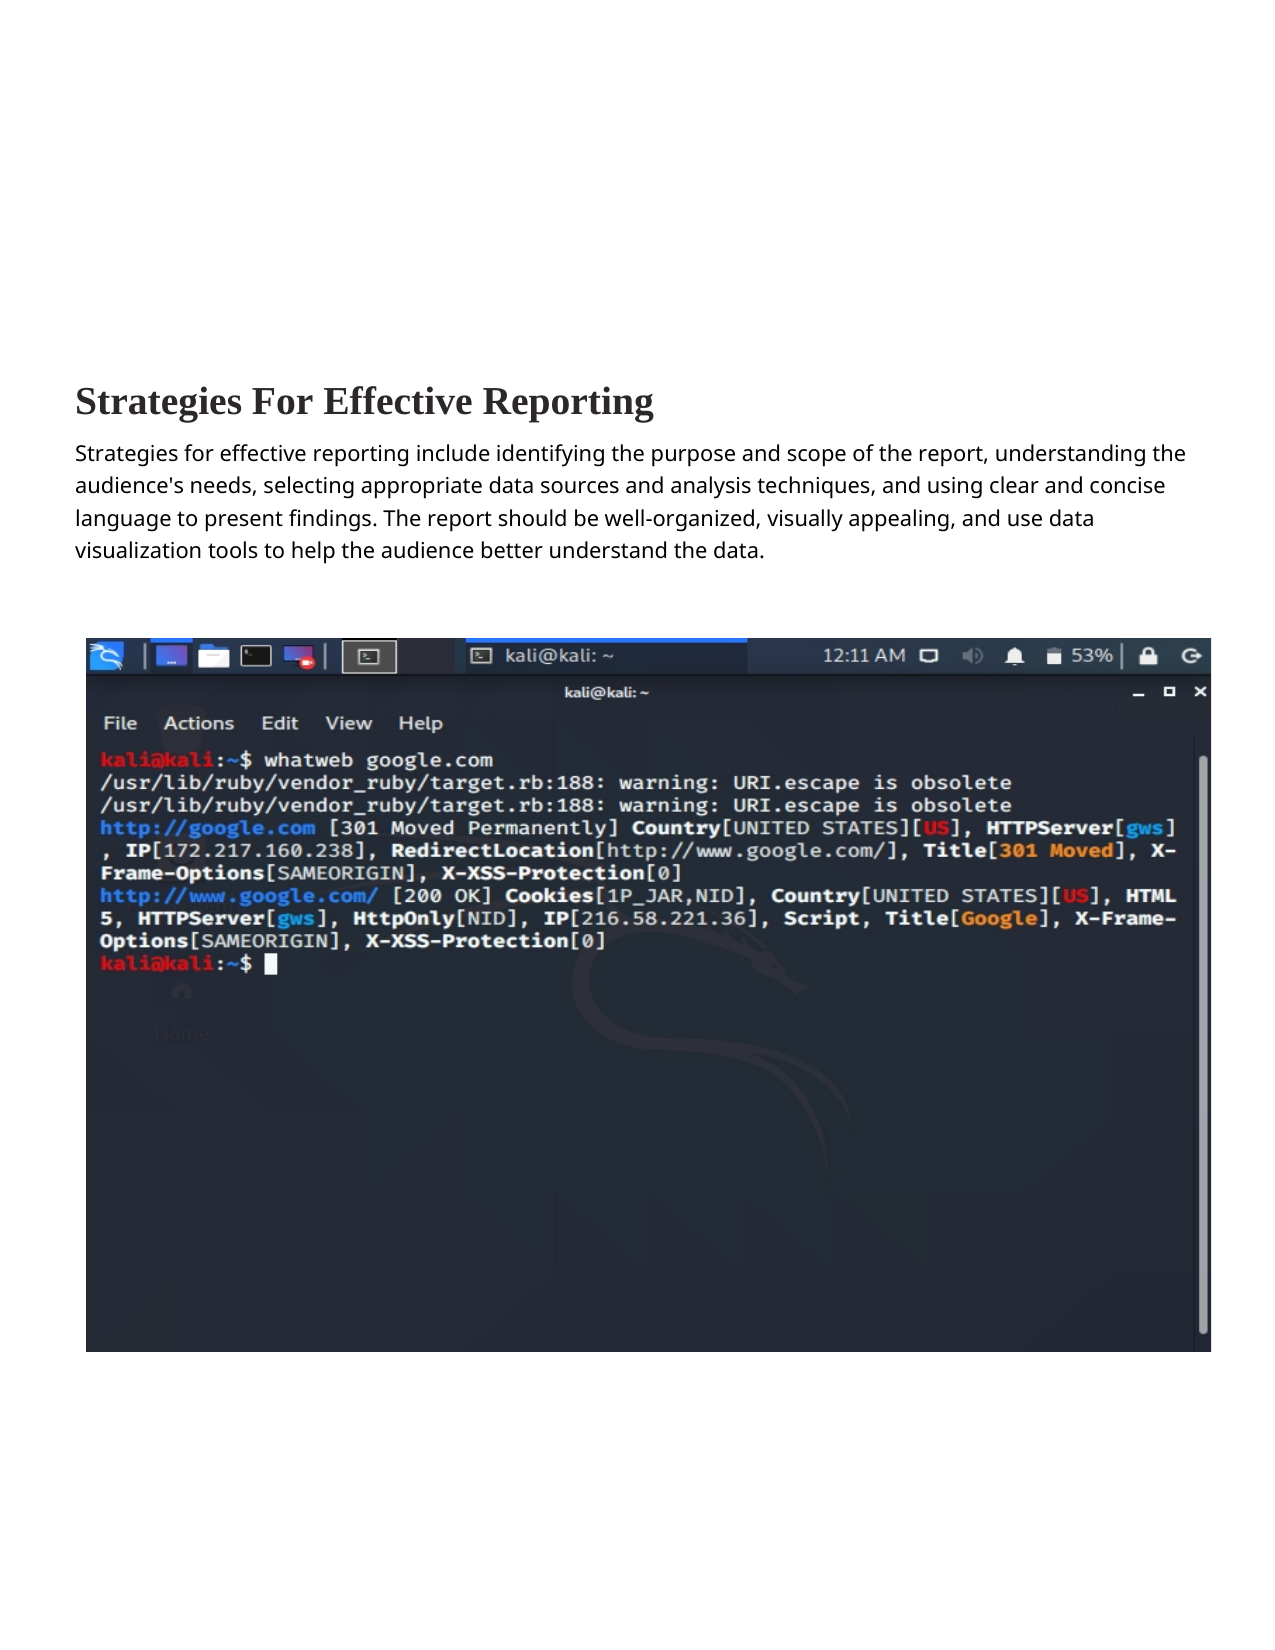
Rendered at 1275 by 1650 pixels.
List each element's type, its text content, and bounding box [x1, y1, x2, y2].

text Strategies for effective reporting include identifying the purpose and scope of the report, understanding the audience's needs, selecting appropriate data sources and analysis techniques, and using clear and concise language to present findings. The report should be well-organized, visually appealing, and use data visualization tools to help the audience better understand the data. [75, 438, 1200, 564]
picture [86, 638, 1212, 1352]
subtitle Strategies For Effective Reporting [75, 376, 1200, 423]
